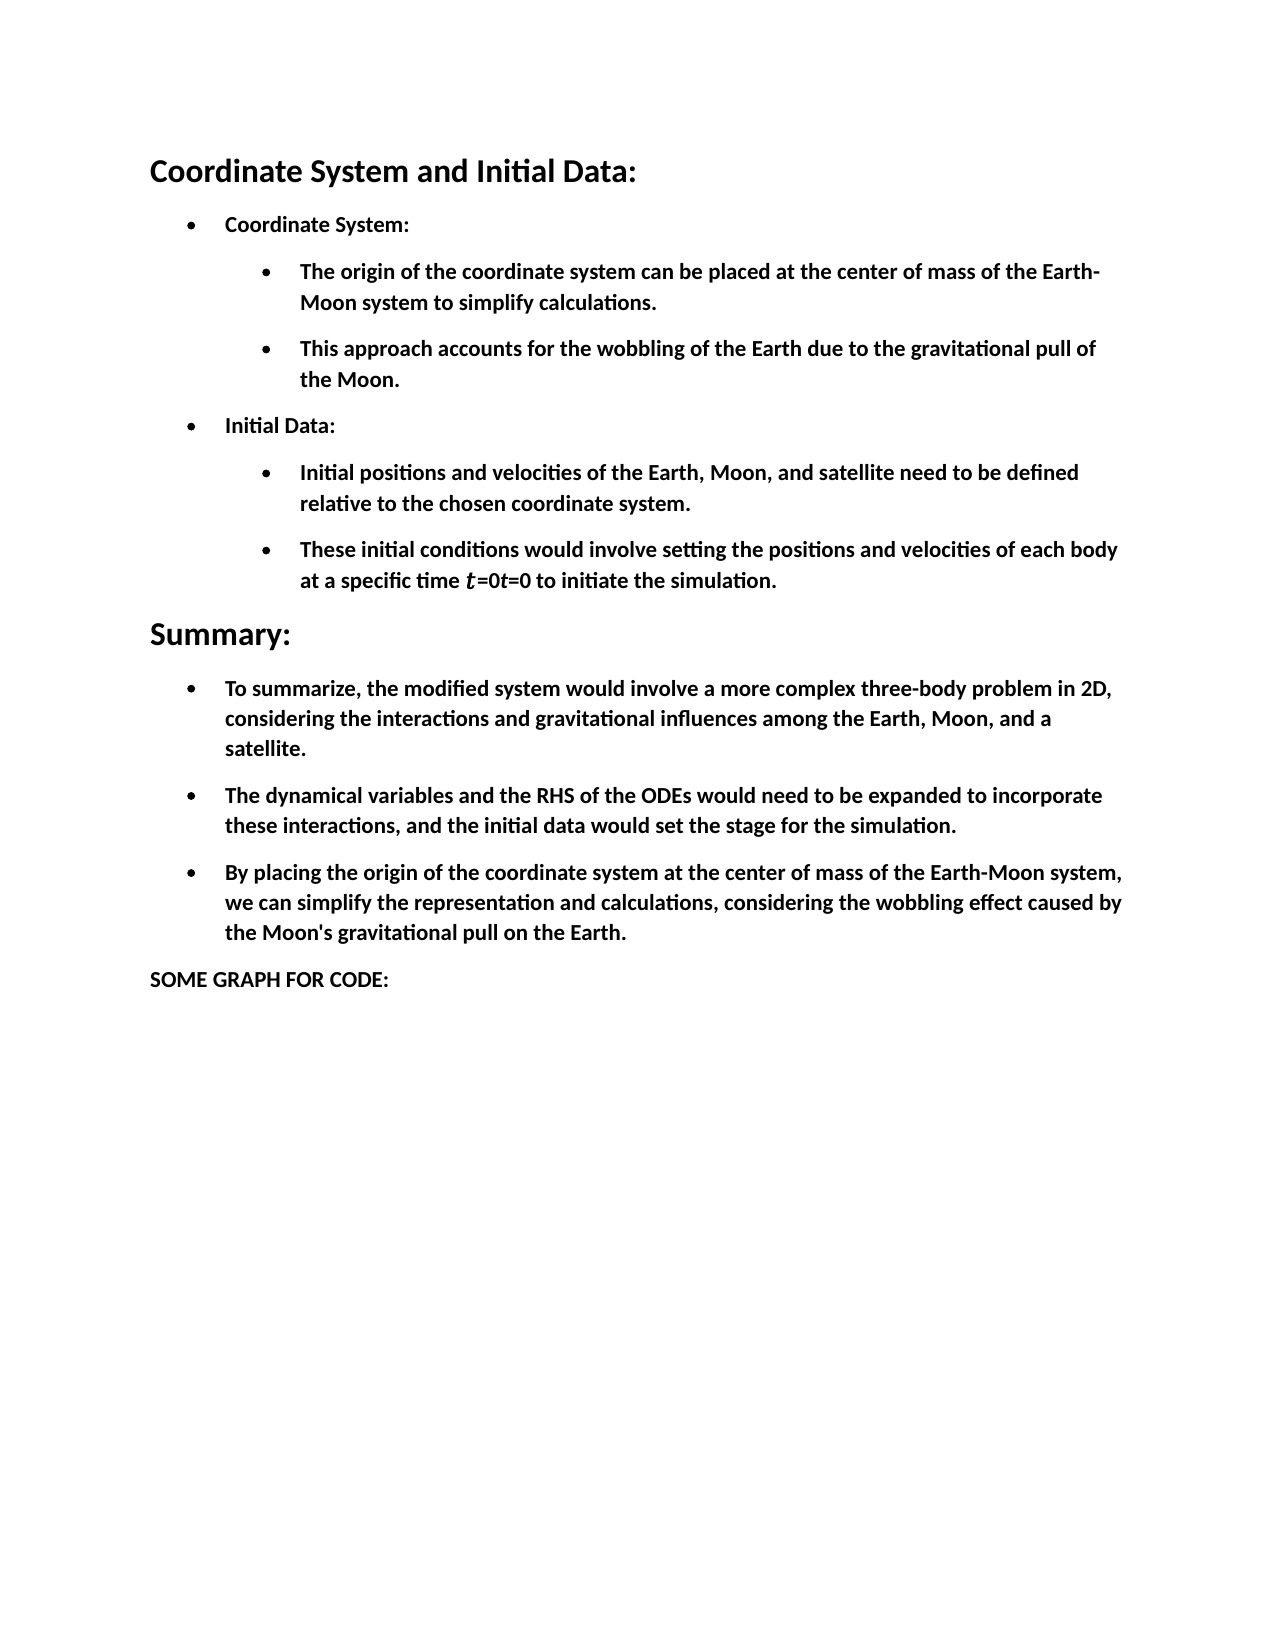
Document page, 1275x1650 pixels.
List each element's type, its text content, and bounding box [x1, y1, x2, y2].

text Summary: [150, 613, 1125, 654]
list Initial Data: [187, 412, 1125, 440]
list Coordinate System: [187, 211, 1125, 239]
list Initial positions and velocities of the Earth, Moon, and satellite need to be defined relative to the chosen coordinate system. [262, 458, 1125, 517]
list The dynamical variables and the RHS of the ODEs would need to be expanded to incorporate these interactions, and the initial data would set the stage for the simulation. [187, 781, 1125, 839]
list This approach accounts for the wobbling of the Earth due to the gravitational pull of the Moon. [262, 334, 1125, 393]
text SOME GRAPH FOR CODE: [150, 965, 1125, 993]
list The origin of the coordinate system can be placed at the center of mass of the Earth-Moon system to simplify calculations. [262, 257, 1125, 316]
list To summarize, the modified system would involve a more complex three-body problem in 2D, considering the interactions and gravitational influences among the Earth, Moon, and a satellite. [187, 674, 1125, 762]
list These initial conditions would involve setting the positions and velocities of each body at a specific time 𝑡=0t=0 to initiate the simulation. [262, 536, 1125, 594]
text Coordinate System and Initial Data: [150, 150, 1125, 191]
list By placing the origin of the coordinate system at the center of mass of the Earth-Moon system, we can simplify the representation and calculations, considering the wobbling effect caused by the Moon's gravitational pull on the Earth. [187, 858, 1125, 947]
